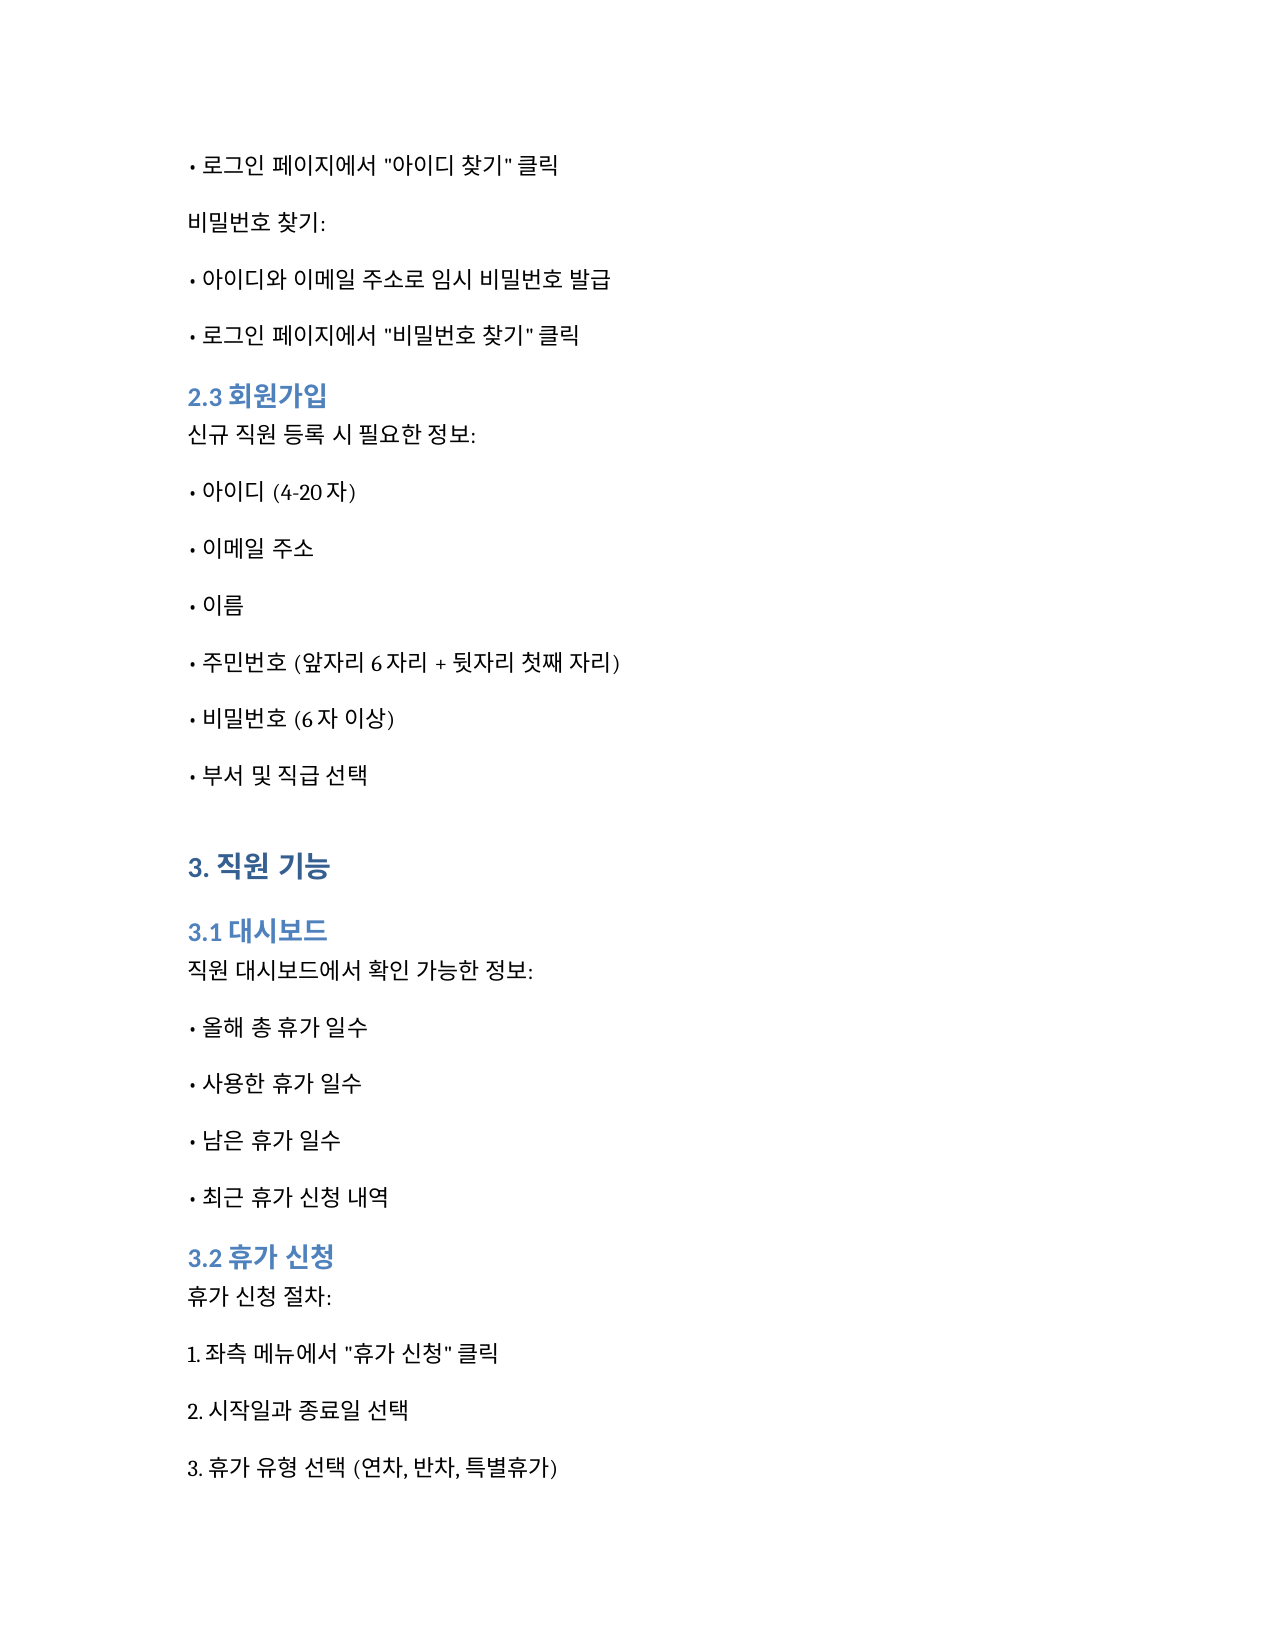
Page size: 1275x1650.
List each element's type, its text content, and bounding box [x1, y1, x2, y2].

text • 사용한 휴가 일수 [187, 1068, 1087, 1100]
text • 올해 총 휴가 일수 [187, 1012, 1087, 1043]
text 직원 대시보드에서 확인 가능한 정보: [187, 955, 1087, 986]
text • 비밀번호 (6자 이상) [187, 703, 1087, 734]
text • 아이디와 이메일 주소로 임시 비밀번호 발급 [187, 263, 1087, 295]
text • 부서 및 직급 선택 [187, 760, 1087, 791]
text • 이름 [187, 590, 1087, 621]
text • 아이디 (4-20자) [187, 476, 1087, 507]
text 1. 좌측 메뉴에서 "휴가 신청" 클릭 [187, 1338, 1087, 1369]
text 2. 시작일과 종료일 선택 [187, 1395, 1087, 1426]
text • 최근 휴가 신청 내역 [187, 1182, 1087, 1213]
text • 이메일 주소 [187, 533, 1087, 564]
text • 로그인 페이지에서 "아이디 찾기" 클릭 [187, 150, 1087, 181]
text • 주민번호 (앞자리 6자리 + 뒷자리 첫째 자리) [187, 647, 1087, 678]
subtitle 3. 직원 기능 [187, 846, 1087, 886]
text • 로그인 페이지에서 "비밀번호 찾기" 클릭 [187, 320, 1087, 352]
text • 남은 휴가 일수 [187, 1125, 1087, 1156]
text 신규 직원 등록 시 필요한 정보: [187, 419, 1087, 451]
subtitle 3.1 대시보드 [187, 912, 1087, 949]
text 휴가 신청 절차: [187, 1281, 1087, 1312]
text 비밀번호 찾기: [187, 207, 1087, 238]
text 3. 휴가 유형 선택 (연차, 반차, 특별휴가) [187, 1451, 1087, 1483]
subtitle 2.3 회원가입 [187, 377, 1087, 414]
subtitle 3.2 휴가 신청 [187, 1239, 1087, 1276]
